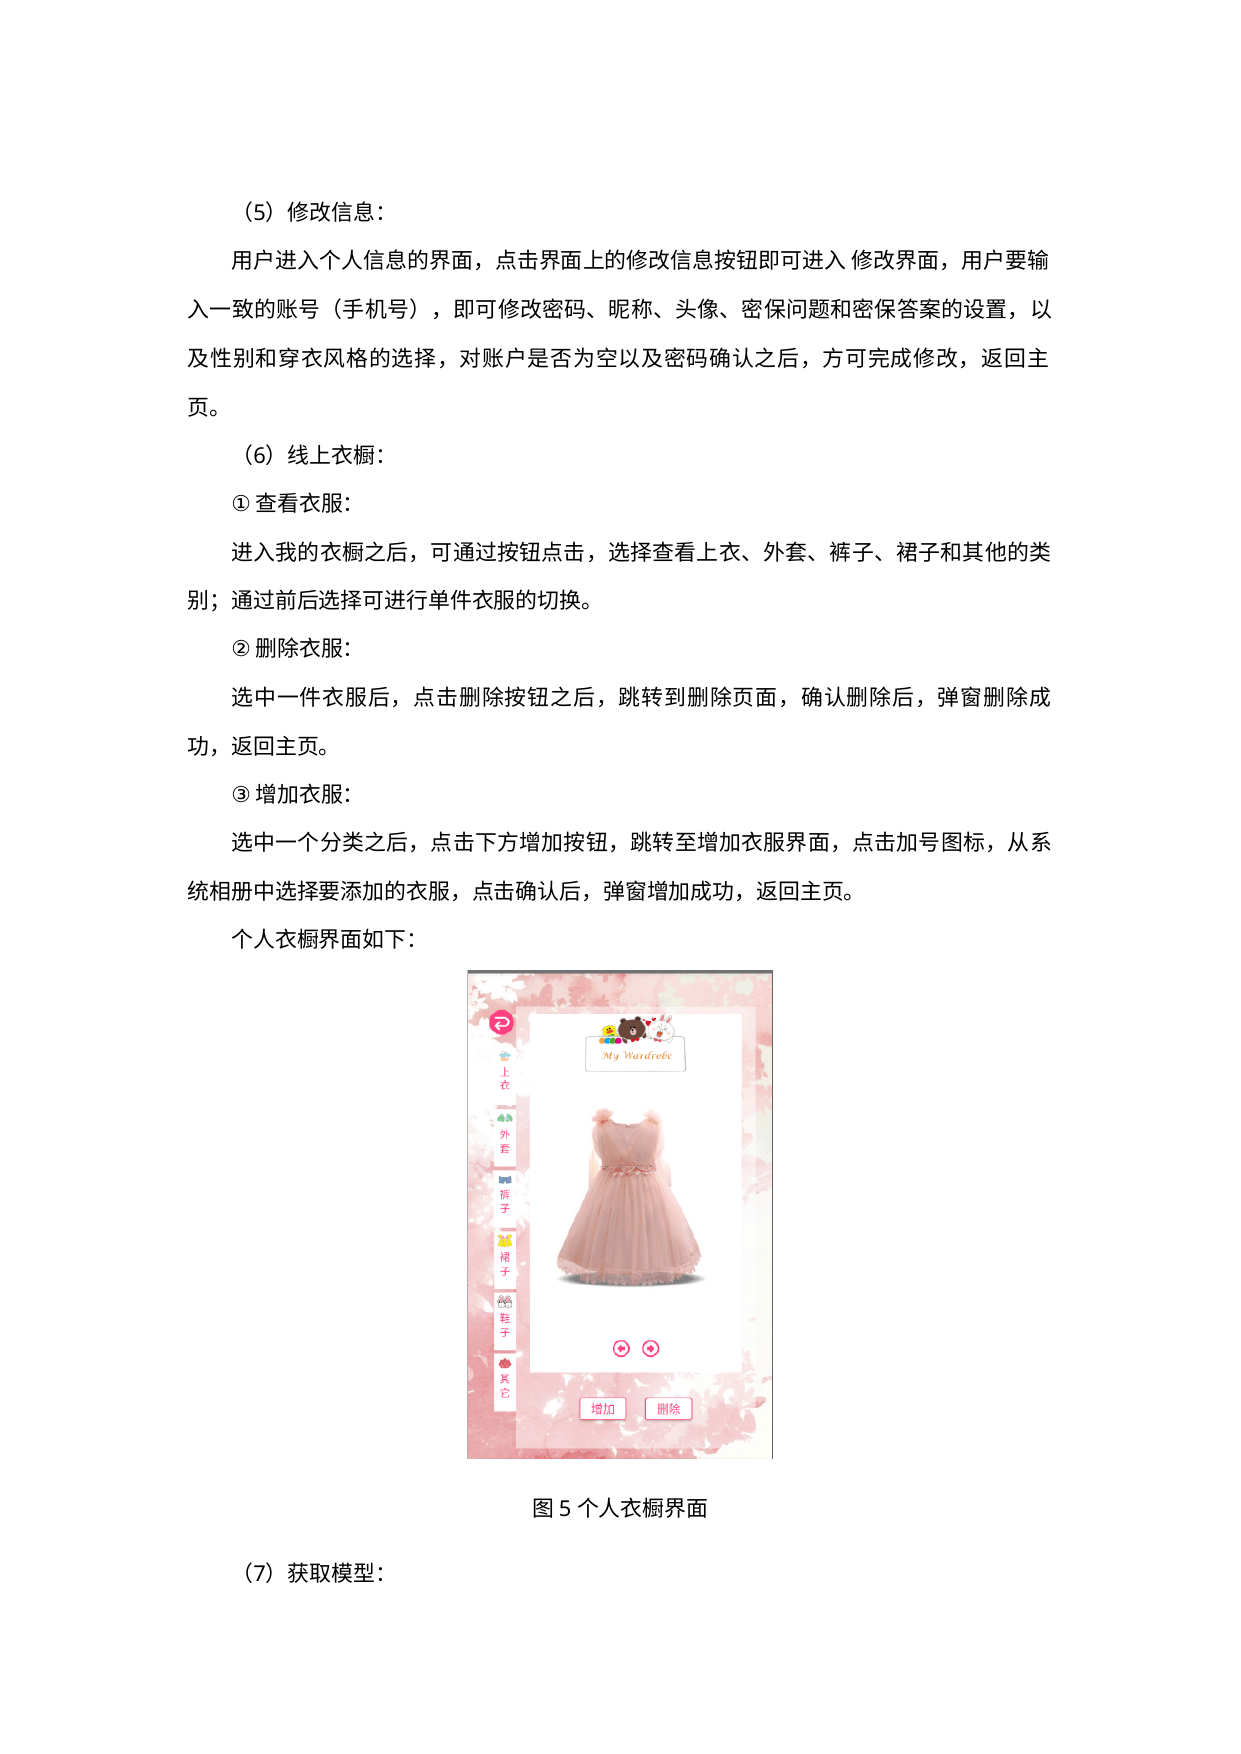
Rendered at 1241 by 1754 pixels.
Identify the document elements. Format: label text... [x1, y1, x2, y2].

text 用户进入个人信息的界面，点击界面上的修改信息按钮即可进入 修改界面，用户要输入一致的账号（手机号），即可修改密码、昵称、头像、密保问题和密保答案的设置，以及性别和穿衣风格的选择，对账户是否为空以及密码确认之后，方可完成修改，返回主页。 [187, 243, 1053, 422]
text 选中一件衣服后，点击删除按钮之后，跳转到删除页面，确认删除后，弹窗删除成功，返回主页。 [187, 679, 1053, 761]
text 图5 个人衣橱界面 [187, 1490, 1053, 1523]
text （6）线上衣橱： [187, 437, 1053, 470]
text （5）修改信息： [187, 194, 1053, 227]
text （7）获取模型： [187, 1555, 1053, 1588]
picture [467, 970, 773, 1459]
text 选中一个分类之后，点击下方增加按钮，跳转至增加衣服界面，点击加号图标，从系统相册中选择要添加的衣服，点击确认后，弹窗增加成功，返回主页。 [187, 825, 1053, 906]
text ②删除衣服： [187, 631, 1053, 664]
text ①查看衣服： [187, 486, 1053, 518]
text ③增加衣服： [187, 777, 1053, 809]
text 进入我的衣橱之后，可通过按钮点击，选择查看上衣、外套、裤子、裙子和其他的类别；通过前后选择可进行单件衣服的切换。 [187, 534, 1053, 615]
text 个人衣橱界面如下： [187, 922, 1053, 954]
